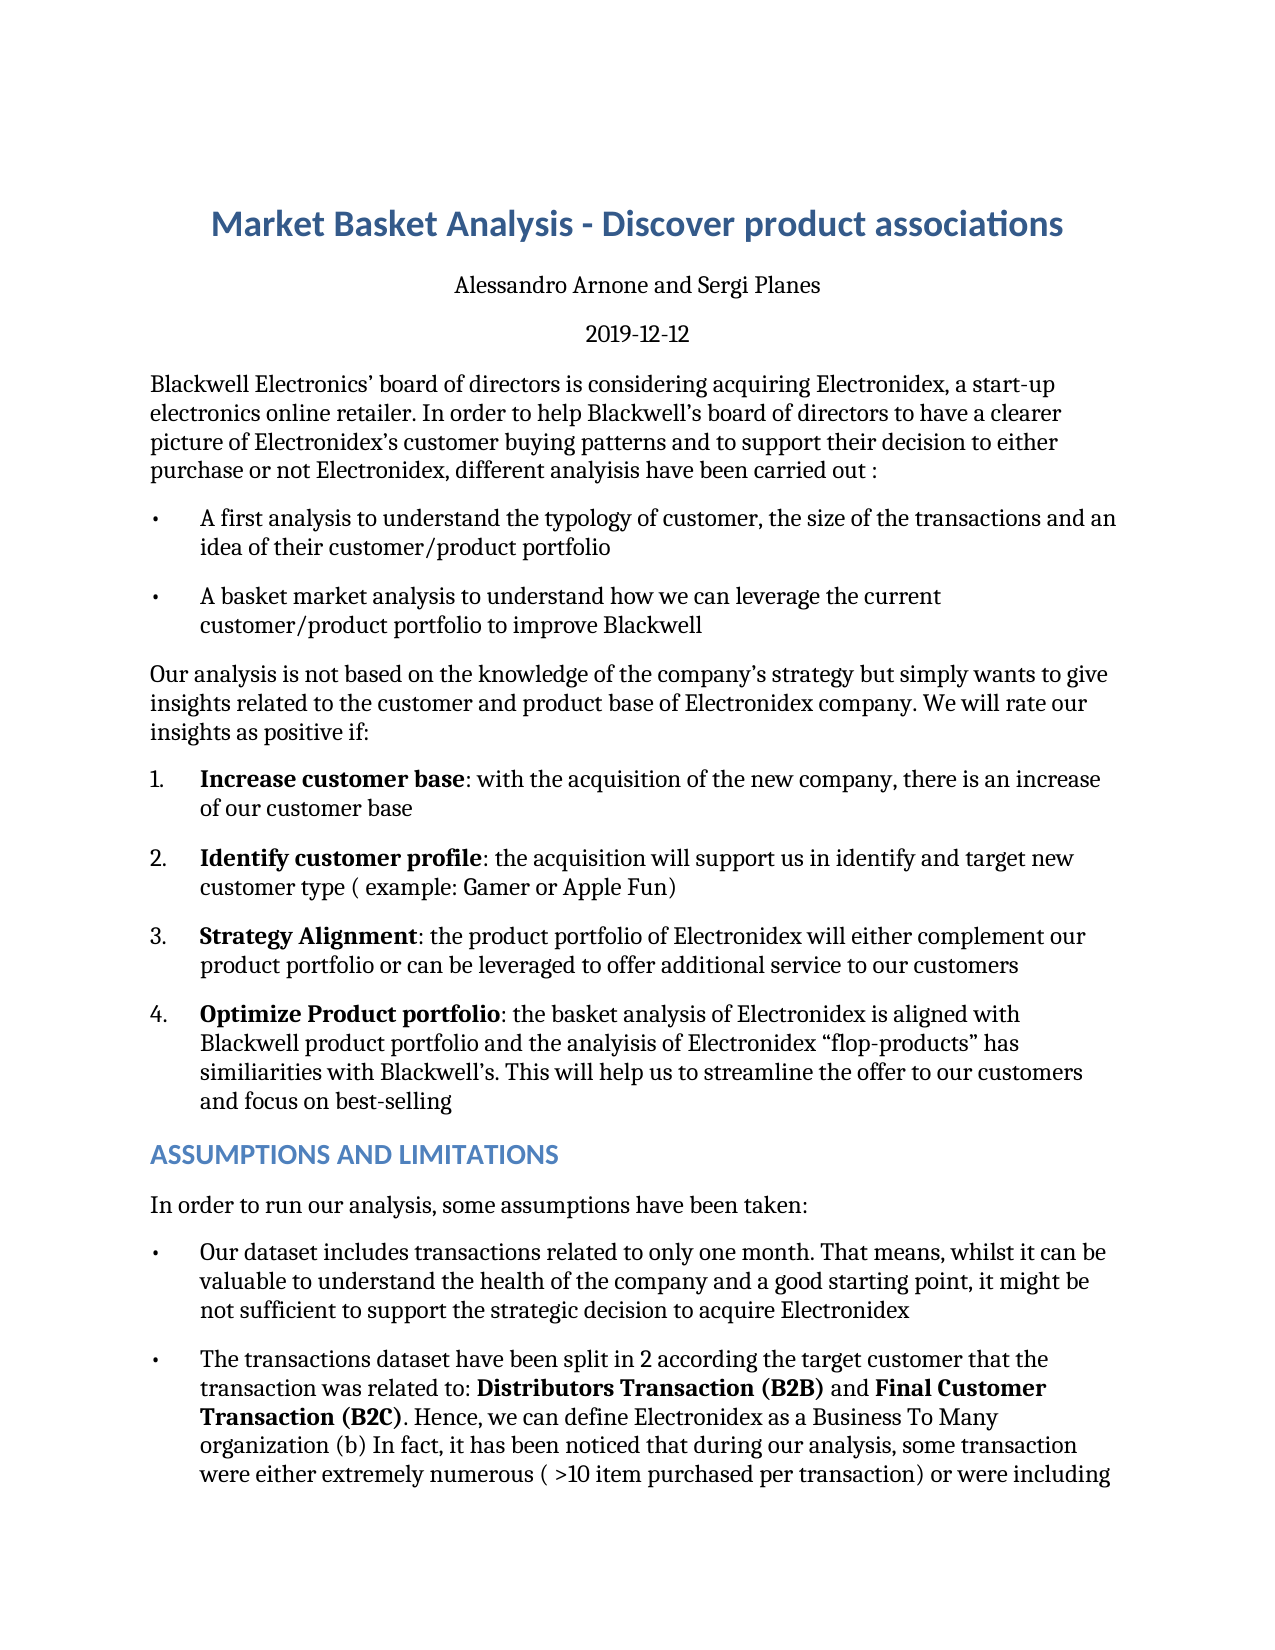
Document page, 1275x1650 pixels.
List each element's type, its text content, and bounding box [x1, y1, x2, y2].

list A first analysis to understand the typology of customer, the size of the transactions and an idea of their customer/product portfolio [150, 504, 1125, 561]
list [150, 1345, 1125, 1489]
list A basket market analysis to understand how we can leverage the current customer/product portfolio to improve Blackwell [150, 582, 1125, 639]
list Optimize Product portfolio: the basket analysis of Electronidex is aligned with Blackwell product portfolio and the analyisis of Electronidex “flop-products” has similiarities with Blackwell’s. This will help us to streamline the offer to our customers and focus on best-selling [150, 1000, 1125, 1115]
list Strategy Alignment: the product portfolio of Electronidex will either complement our product portfolio or can be leveraged to offer additional service to our customers [150, 922, 1125, 979]
text 2019-12-12 [150, 320, 1125, 349]
list Increase customer base: with the acquisition of the new company, there is an increase of our customer base [150, 765, 1125, 823]
subtitle ASSUMPTIONS AND LIMITATIONS [150, 1136, 1125, 1172]
text Our analysis is not based on the knowledge of the company’s strategy but simply wants to give insights related to the customer and product base of Electronidex company. We will rate our insights as positive if: [150, 660, 1125, 747]
list Identify customer profile: the acquisition will support us in identify and target new customer type ( example: Gamer or Apple Fun) [150, 844, 1125, 901]
title Market Basket Analysis - Discover product associations [150, 200, 1125, 246]
text In order to run our analysis, some assumptions have been taken: [150, 1191, 1125, 1219]
list Our dataset includes transactions related to only one month. That means, whilst it can be valuable to understand the health of the company and a good starting point, it might be not sufficient to support the strategic decision to acquire Electronidex [150, 1238, 1125, 1324]
text Blackwell Electronics’ board of directors is considering acquiring Electronidex, a start-up electronics online retailer. In order to help Blackwell’s board of directors to have a clearer picture of Electronidex’s customer buying patterns and to support their decision to either purchase or not Electronidex, different analyisis have been carried out : [150, 370, 1125, 485]
text Alessandro Arnone and Sergi Planes [150, 271, 1125, 299]
